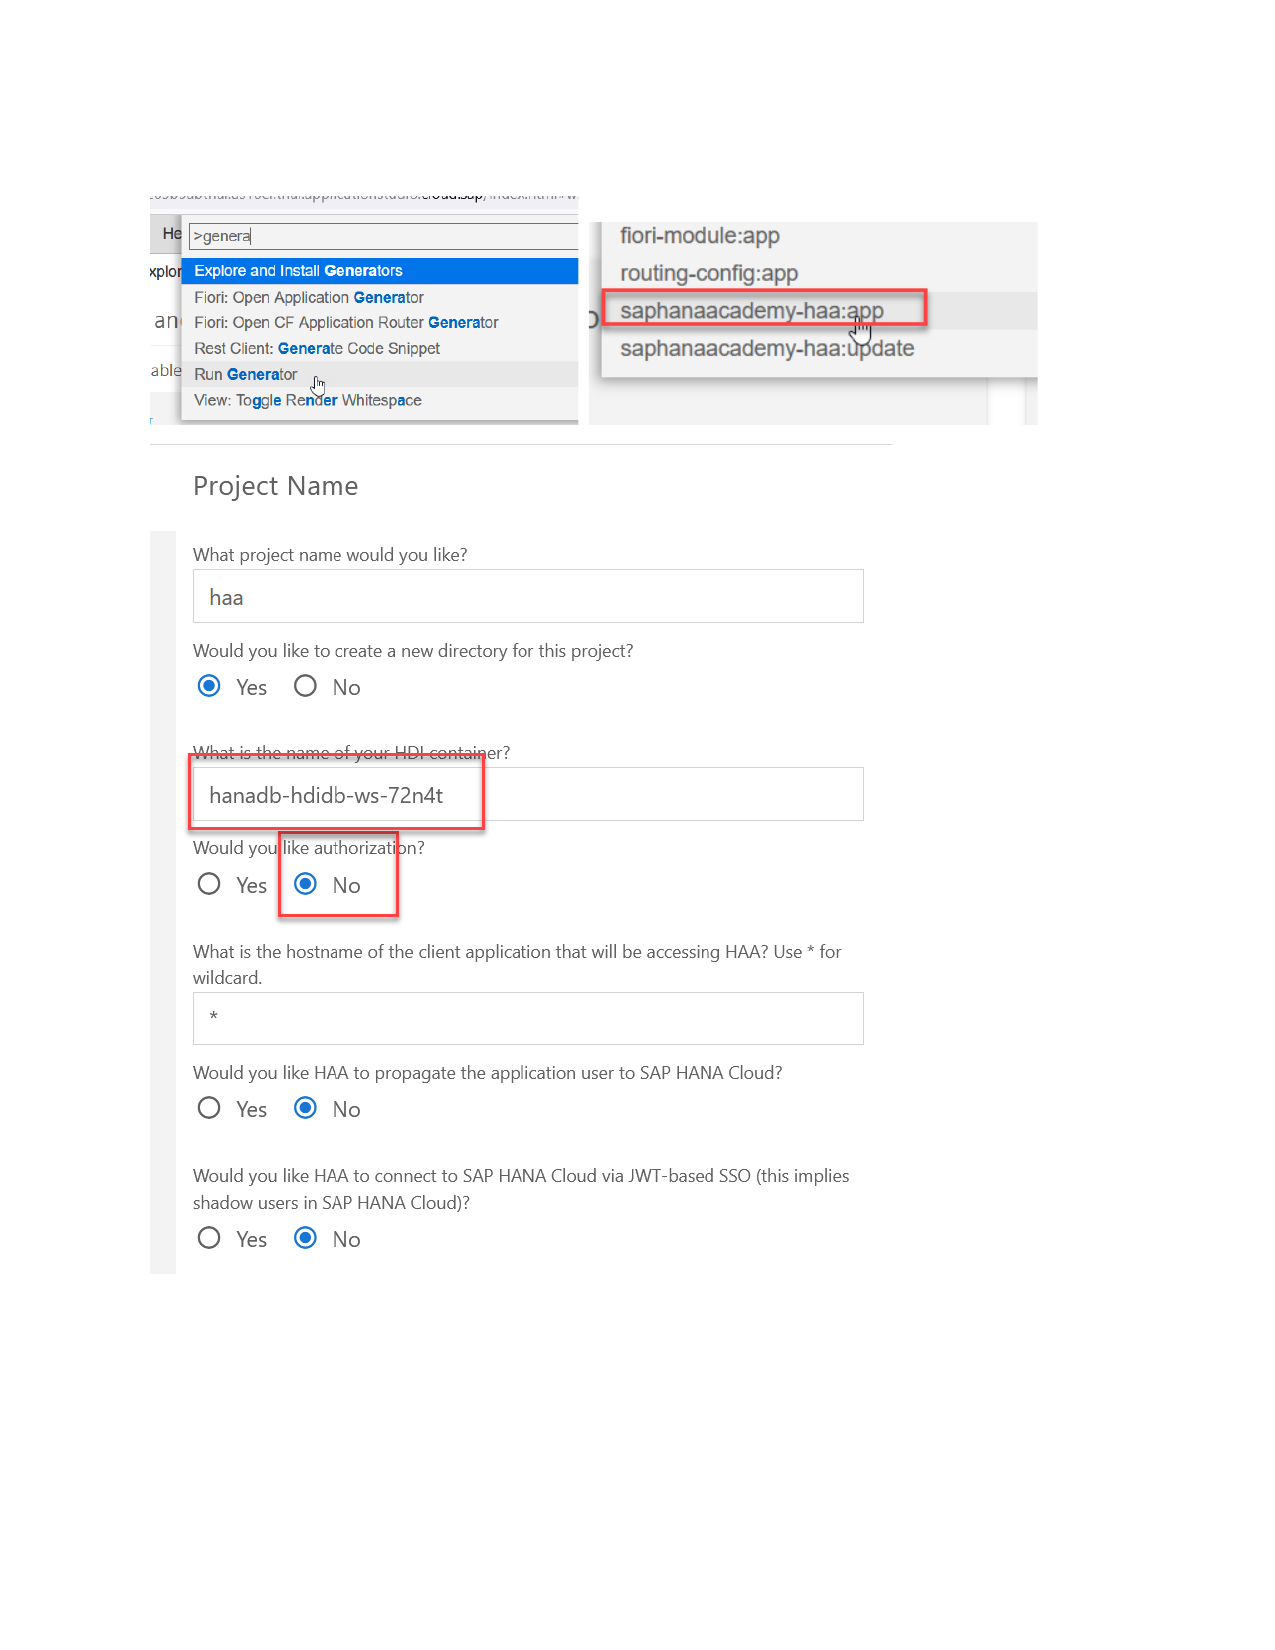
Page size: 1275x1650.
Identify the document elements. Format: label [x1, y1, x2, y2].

picture [150, 196, 579, 425]
picture [588, 222, 1038, 425]
picture [150, 427, 893, 1274]
